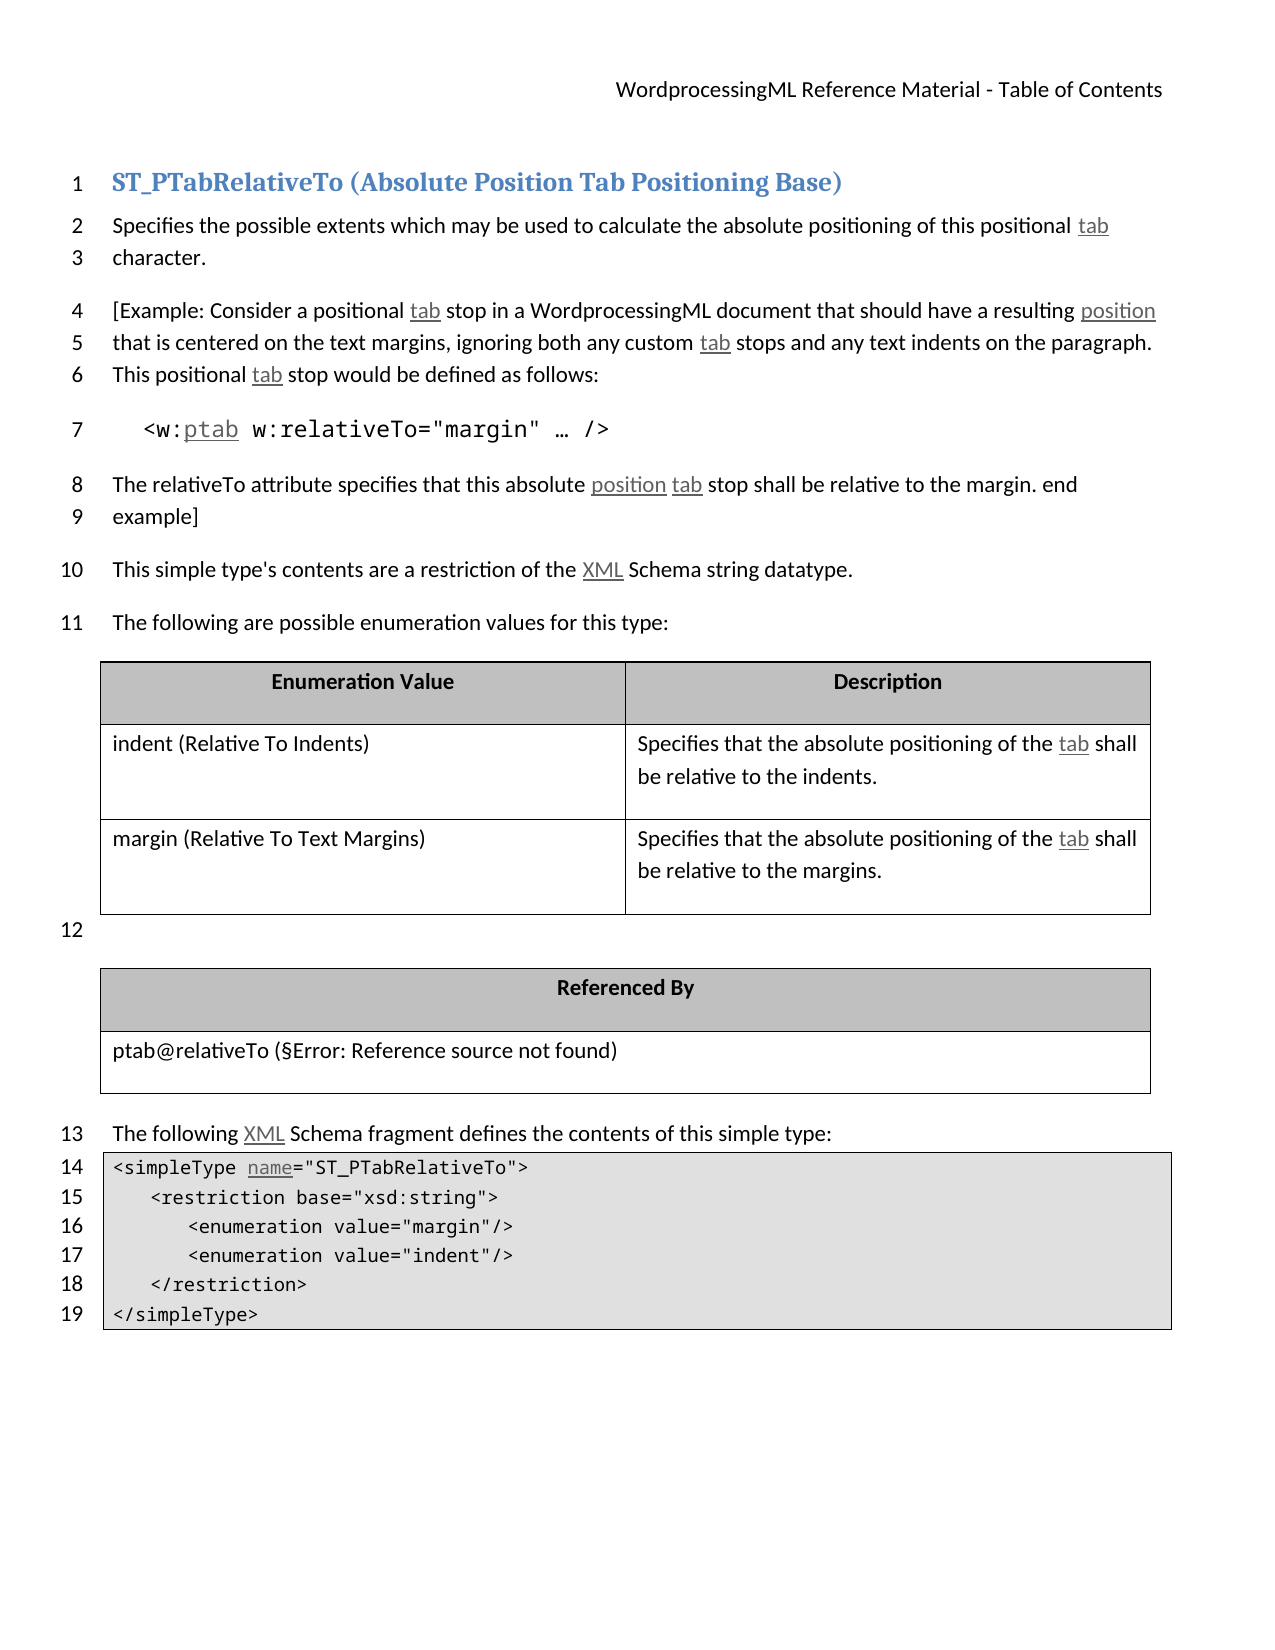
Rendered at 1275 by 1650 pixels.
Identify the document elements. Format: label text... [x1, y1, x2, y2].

table_cell Specifies that the absolute positioning of the tab shall be relative to the margins. [626, 820, 1150, 914]
text <restriction base="xsd:string"> [104, 1181, 1171, 1209]
text The following XML Schema fragment defines the contents of this simple type: [112, 1119, 1162, 1147]
table_header Referenced By [101, 969, 1150, 1031]
text </simpleType> [104, 1298, 1171, 1329]
table_header Description [626, 663, 1150, 724]
text [Example: Consider a positional tab stop in a WordprocessingML document that should have a resulting position that is centered on the text margins, ignoring both any custom tab stops and any text indents on the paragraph. This positional tab stop would be defined as follows: [112, 296, 1162, 388]
text <w:ptab w:relativeTo="margin" … /> [142, 413, 1162, 444]
text The relativeTo attribute specifies that this absolute position tab stop shall be relative to the margin. end example] [112, 470, 1162, 530]
text The following are possible enumeration values for this type: [112, 608, 1162, 636]
table_cell Specifies that the absolute positioning of the tab shall be relative to the indents. [626, 725, 1150, 819]
text This simple type's contents are a restriction of the XML Schema string datatype. [112, 555, 1162, 583]
text </restriction> [104, 1269, 1171, 1297]
table_header Enumeration Value [101, 663, 625, 724]
text <enumeration value="indent"/> [104, 1239, 1171, 1268]
table_cell margin (Relative To Text Margins) [101, 820, 625, 914]
table_cell indent (Relative To Indents) [101, 725, 625, 819]
text <enumeration value="margin"/> [104, 1210, 1171, 1239]
subtitle ST_PTabRelativeTo (Absolute Position Tab Positioning Base) [112, 167, 1162, 198]
text Specifies the possible extents which may be used to calculate the absolute positioning of this positional tab character. [112, 211, 1162, 271]
text <simpleType name="ST_PTabRelativeTo"> [104, 1153, 1171, 1180]
